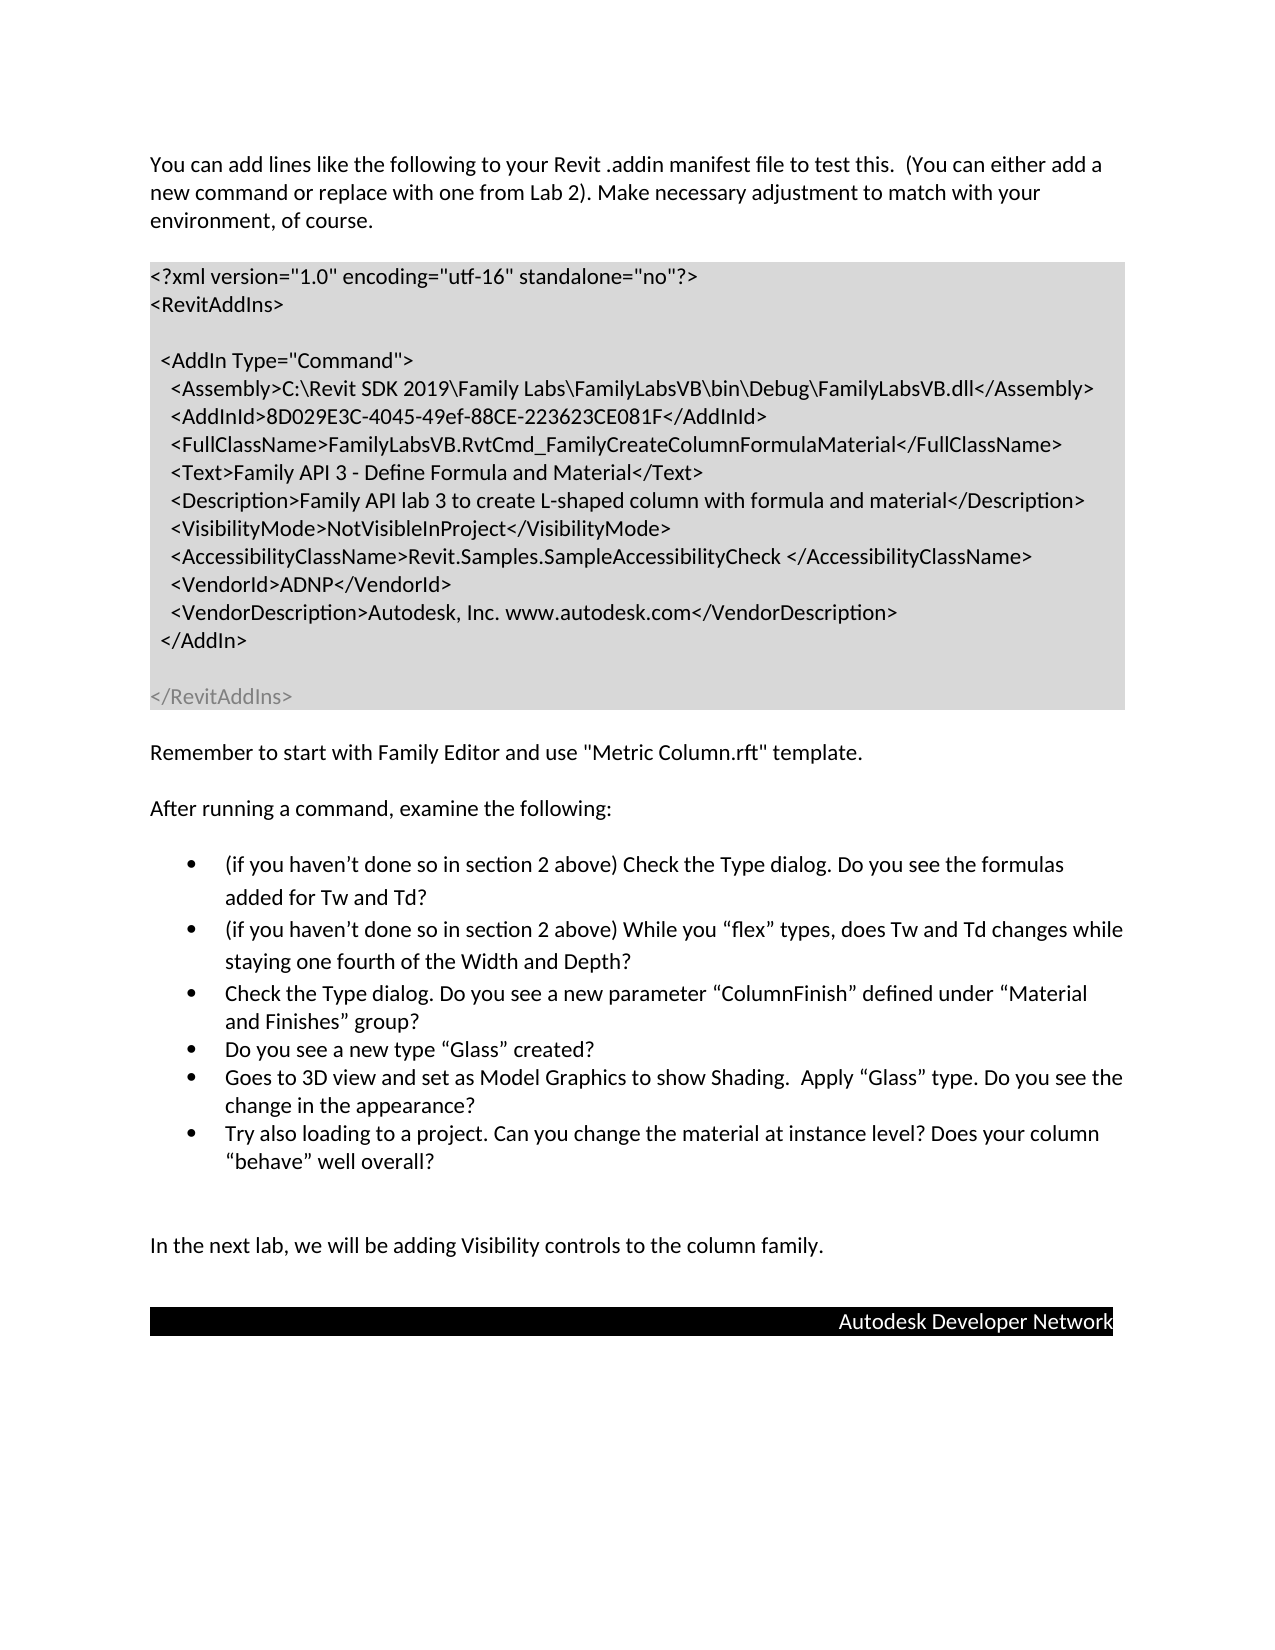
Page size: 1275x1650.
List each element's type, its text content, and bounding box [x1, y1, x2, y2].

text <AddInId>8D029E3C-4045-49ef-88CE-223623CE081F</AddInId> [150, 402, 1125, 430]
text <VisibilityMode>NotVisibleInProject</VisibilityMode> [150, 514, 1125, 542]
list Goes to 3D view and set as Model Graphics to show Shading. Apply “Glass” type. Do you see the change in the appearance? [187, 1063, 1125, 1119]
text After running a command, examine the following: [150, 794, 1125, 822]
list Try also loading to a project. Can you change the material at instance level? Does your column “behave” well overall? [187, 1119, 1125, 1175]
text <?xml version="1.0" encoding="utf-16" standalone="no"?> [150, 262, 1125, 290]
text <AccessibilityClassName>Revit.Samples.SampleAccessibilityCheck </AccessibilityClassName> [150, 542, 1125, 570]
text Remember to start with Family Editor and use "Metric Column.rft" template. [150, 738, 1125, 766]
list (if you haven’t done so in section 2 above) Check the Type dialog. Do you see the formulas added for Tw and Td? [187, 851, 1125, 911]
text </RevitAddIns> [150, 682, 1125, 710]
text In the next lab, we will be adding Visibility controls to the column family. [150, 1231, 1125, 1259]
text <VendorDescription>Autodesk, Inc. www.autodesk.com</VendorDescription> [150, 598, 1125, 626]
text <RevitAddIns> [150, 290, 1125, 318]
text <Description>Family API lab 3 to create L-shaped column with formula and material</Description> [150, 486, 1125, 514]
text </AddIn> [150, 626, 1125, 654]
text <AddIn Type="Command"> [150, 346, 1125, 374]
text <VendorId>ADNP</VendorId> [150, 570, 1125, 598]
text <FullClassName>FamilyLabsVB.RvtCmd_FamilyCreateColumnFormulaMaterial</FullClassName> [150, 430, 1125, 458]
list Do you see a new type “Glass” created? [187, 1035, 1125, 1063]
text You can add lines like the following to your Revit .addin manifest file to test this. (You can either add a new command or replace with one from Lab 2). Make necessary adjustment to match with your environment, of course. [150, 150, 1125, 234]
list (if you haven’t done so in section 2 above) While you “flex” types, does Tw and Td changes while staying one fourth of the Width and Depth? [187, 915, 1125, 975]
text <Text>Family API 3 - Define Formula and Material</Text> [150, 458, 1125, 486]
list Check the Type dialog. Do you see a new parameter “ColumnFinish” defined under “Material and Finishes” group? [187, 979, 1125, 1035]
text <Assembly>C:\Revit SDK 2019\Family Labs\FamilyLabsVB\bin\Debug\FamilyLabsVB.dll</Assembly> [150, 374, 1125, 402]
text Autodesk Developer Network [150, 1307, 1113, 1336]
